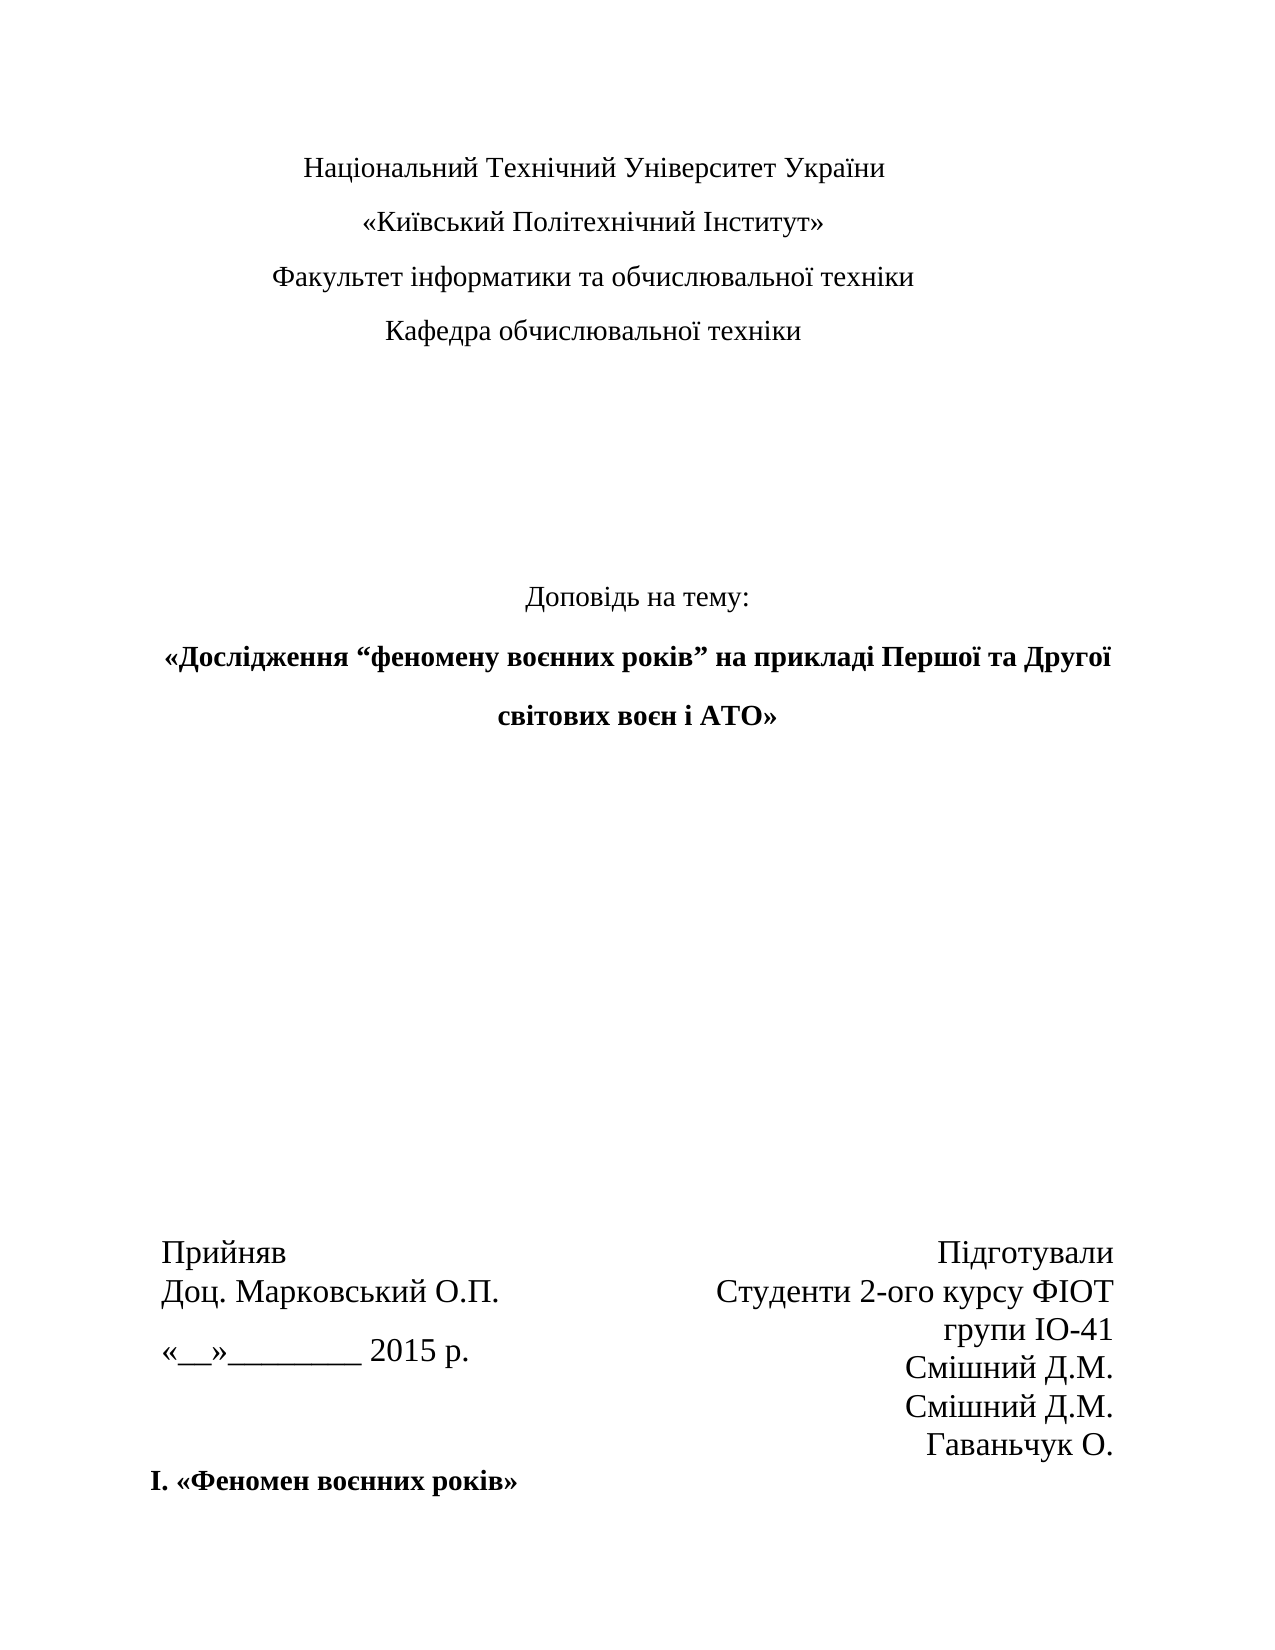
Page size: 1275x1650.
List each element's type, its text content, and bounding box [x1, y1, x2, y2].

text Кафедра обчислювальної техніки [61, 313, 1125, 347]
table_header Підготували Студенти 2-ого курсу ФІОТ групи ІО-41 Смішний Д.М. Смішний Д.М. Гаваньчук О. [639, 1233, 1125, 1463]
text Факультет інформатики та обчислювальної техніки [61, 259, 1125, 292]
text Доповідь на тему: [150, 579, 1125, 613]
text «Дослідження “феномену воєнних років” на прикладі Першої та Другої [150, 639, 1125, 672]
text І. «Феномен воєнних років» [150, 1463, 1125, 1496]
text світових воєн і АТО» [150, 698, 1125, 732]
text «Київський Політехнічний Інститут» [61, 204, 1125, 238]
table_header Прийняв Доц. Марковський О.П. «__»________ 2015 р. [150, 1233, 639, 1463]
text Національний Технічний Університет України [150, 150, 1125, 183]
